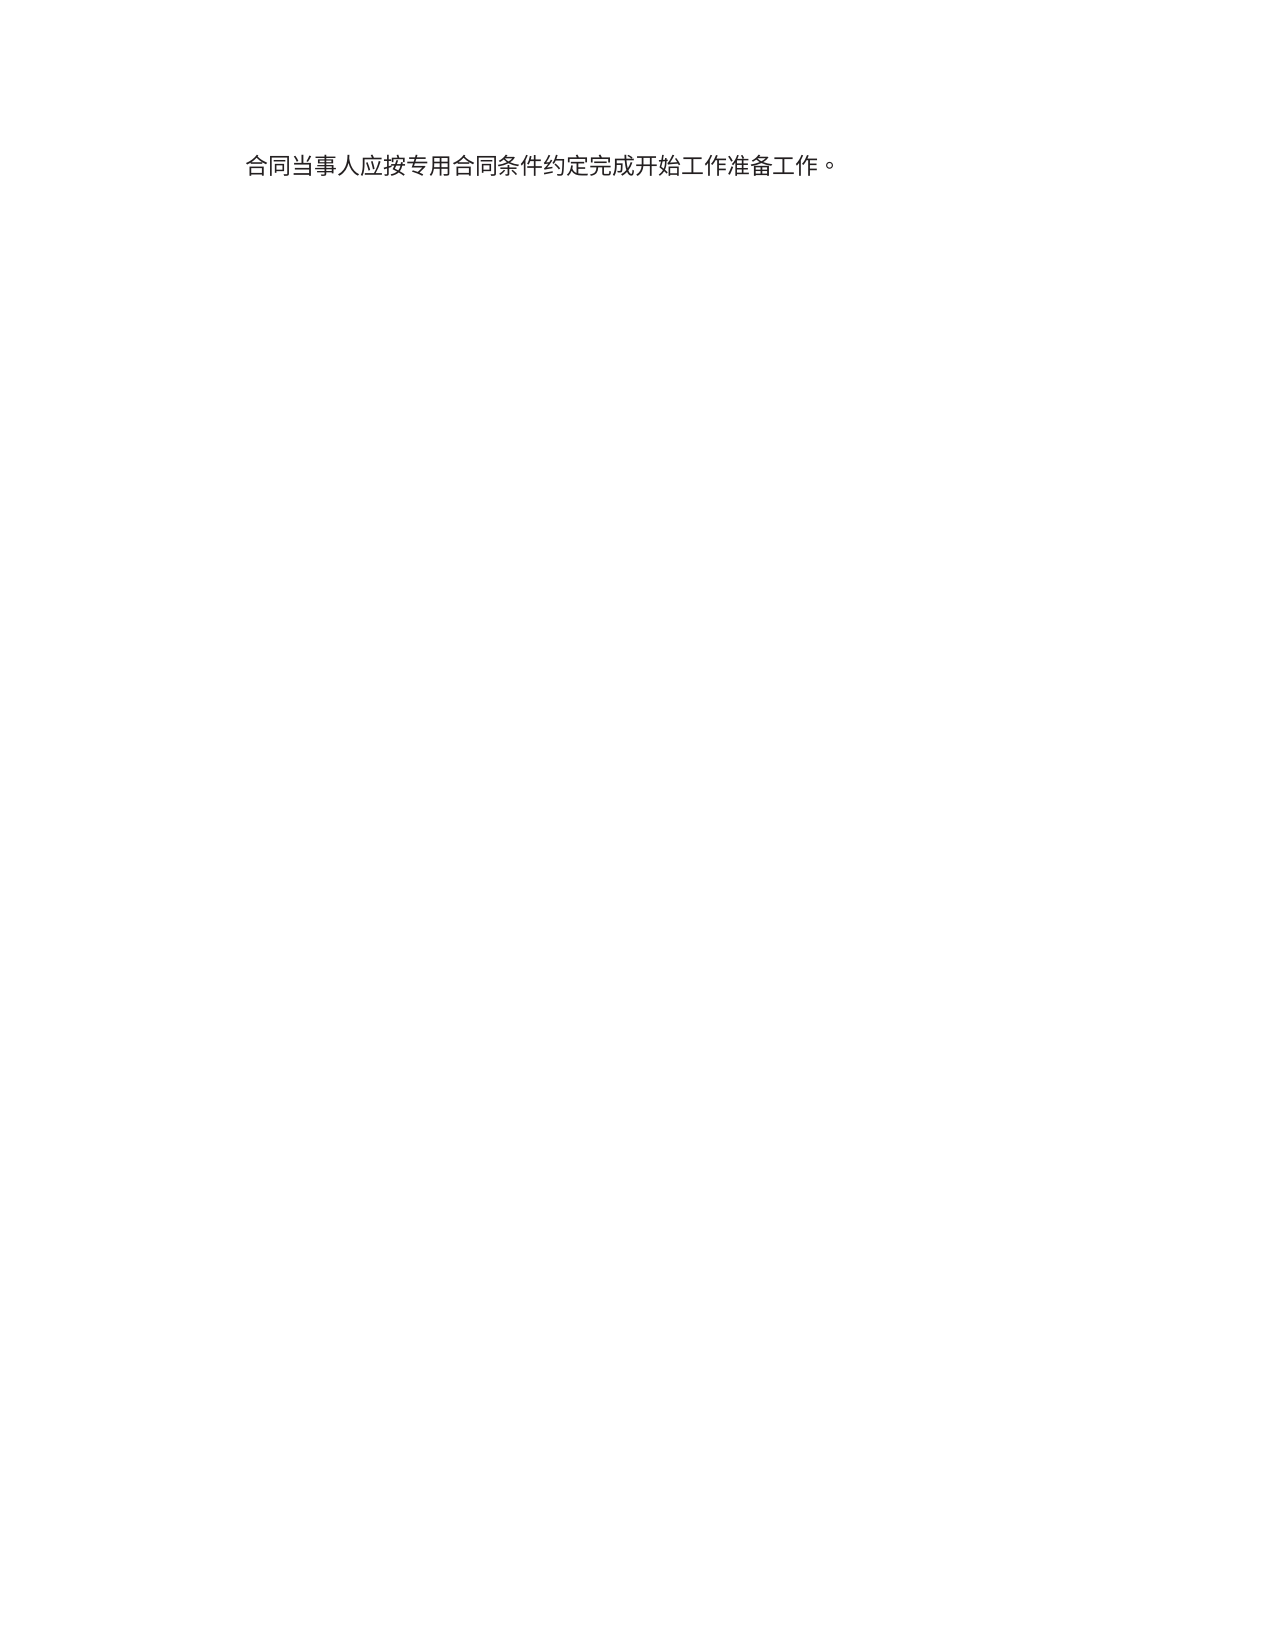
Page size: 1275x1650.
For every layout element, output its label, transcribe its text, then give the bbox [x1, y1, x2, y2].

text 合同当事人应按专用合同条件约定完成开始工作准备工作。 [246, 150, 1087, 181]
